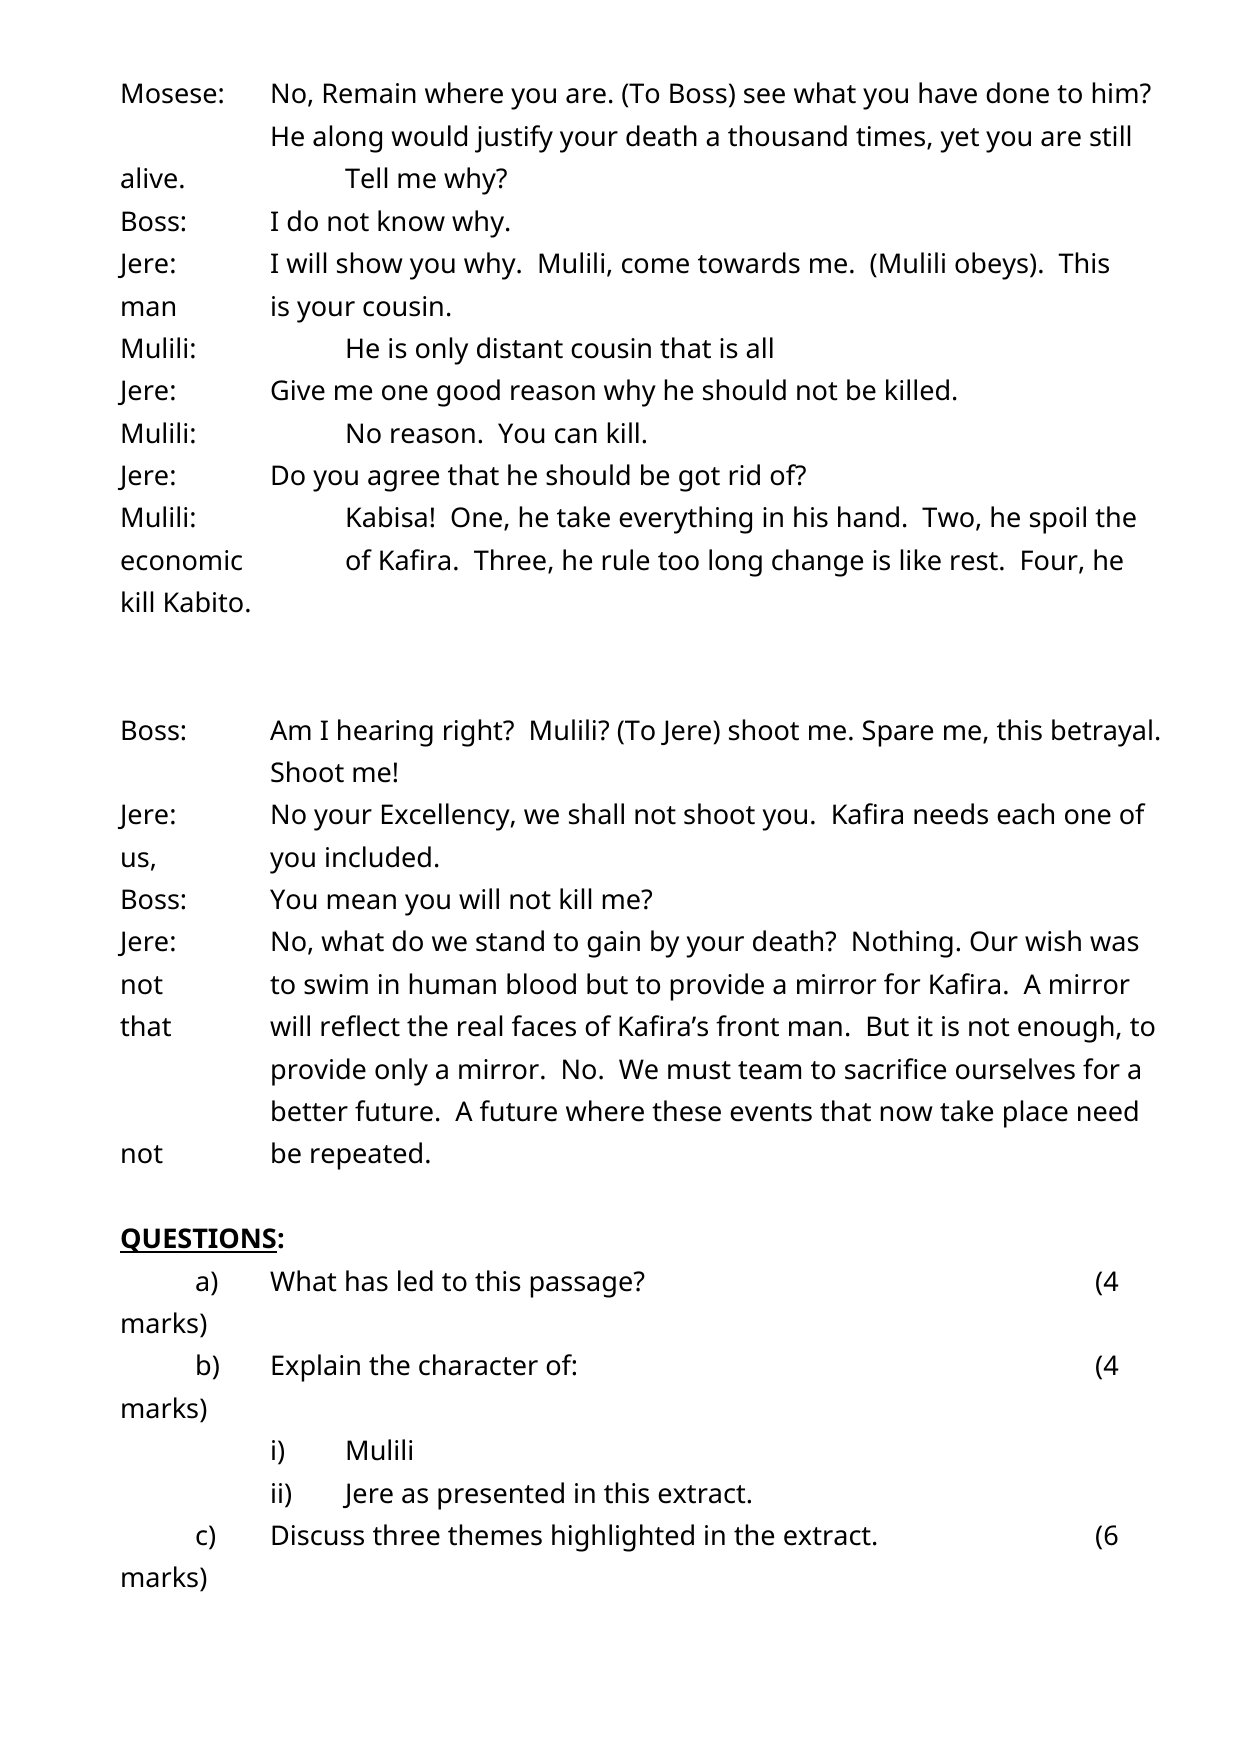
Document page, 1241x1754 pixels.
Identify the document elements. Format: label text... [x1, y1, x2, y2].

text i) Mulili [120, 1432, 1165, 1468]
text QUESTIONS: [120, 1220, 1165, 1257]
text Jere: I will show you why. Mulili, come towards me. (Mulili obeys). This man is your cousin. [120, 244, 1165, 324]
text Mosese: No, Remain where you are. (To Boss) see what you have done to him? He along would justify your death a thousand times, yet you are still alive. Tell me why? [120, 75, 1165, 197]
text a) What has led to this passage? (4 marks) [120, 1262, 1165, 1341]
text c) Discuss three themes highlighted in the extract. (6 marks) [120, 1516, 1165, 1596]
text Mulili: He is only distant cousin that is all [120, 329, 1165, 366]
text Jere: Do you agree that he should be got rid of? [120, 457, 1165, 493]
text Jere: No, what do we stand to gain by your death? Nothing. Our wish was not to swim in human blood but to provide a mirror for Kafira. A mirror that will reflect the real faces of Kafira’s front man. But it is not enough, to provide only a mirror. No. We must team to sacrifice ourselves for a better future. A future where these events that now take place need not be repeated. [120, 923, 1165, 1172]
text ii) Jere as presented in this extract. [120, 1474, 1165, 1511]
text Jere: No your Excellency, we shall not shoot you. Kafira needs each one of us, you included. [120, 796, 1165, 875]
text Boss: You mean you will not kill me? [120, 881, 1165, 917]
text Jere: Give me one good reason why he should not be killed. [120, 372, 1165, 409]
text Mulili: Kabisa! One, he take everything in his hand. Two, he spoil the economic of Kafira. Three, he rule too long change is like rest. Four, he kill Kabito. [120, 499, 1165, 621]
text Boss: Am I hearing right? Mulili? (To Jere) shoot me. Spare me, this betrayal. Shoot me! [120, 711, 1165, 790]
text Boss: I do not know why. [120, 202, 1165, 239]
text Mulili: No reason. You can kill. [120, 414, 1165, 451]
text b) Explain the character of: (4 marks) [120, 1347, 1165, 1426]
